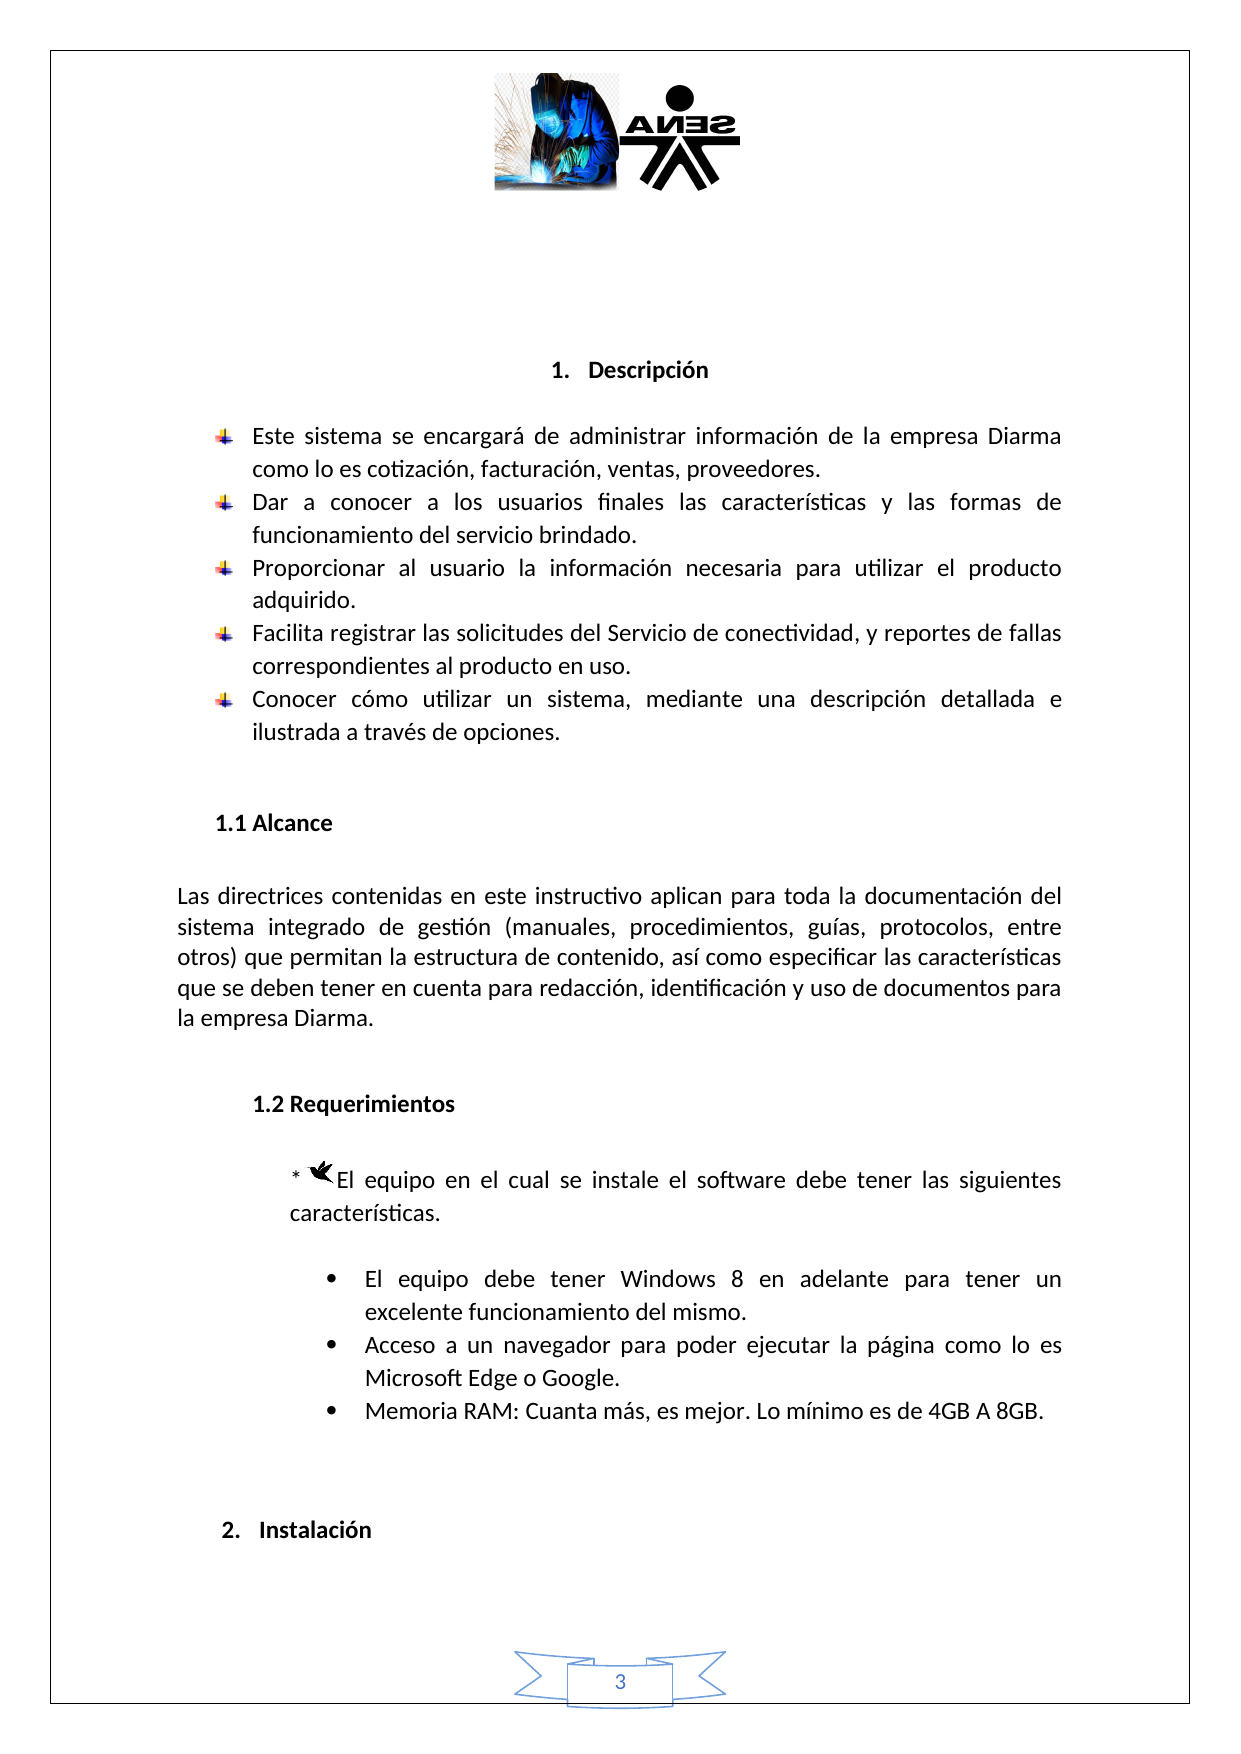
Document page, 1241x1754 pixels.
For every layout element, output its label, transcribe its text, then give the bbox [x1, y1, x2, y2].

list Conocer cómo utilizar un sistema, mediante una descripción detallada e ilustrada a través de opciones. [214, 683, 1063, 747]
list Proporcionar al usuario la información necesaria para utilizar el producto adquirido. [214, 552, 1063, 615]
text 1.1 Alcance [214, 807, 1063, 837]
picture [302, 1154, 337, 1189]
list Instalación [221, 1514, 1063, 1545]
picture [215, 625, 233, 642]
list Descripción [551, 354, 1063, 385]
picture [215, 559, 233, 576]
list Este sistema se encargará de administrar información de la empresa Diarma como lo es cotización, facturación, ventas, proveedores. [214, 420, 1063, 483]
list *El equipo en el cual se instale el software debe tener las siguientes características. [289, 1154, 1063, 1228]
list Dar a conocer a los usuarios finales las características y las formas de funcionamiento del servicio brindado. [214, 486, 1063, 549]
picture [215, 691, 233, 708]
list Requerimientos [252, 1088, 1063, 1119]
list Facilita registrar las solicitudes del Servicio de conectividad, y reportes de fallas correspondientes al producto en uso. [214, 618, 1063, 681]
picture [215, 493, 233, 511]
list Acceso a un navegador para poder ejecutar la página como lo es Microsoft Edge o Google. [327, 1329, 1063, 1392]
picture [494, 73, 740, 191]
list El equipo debe tener Windows 8 en adelante para tener un excelente funcionamiento del mismo. [327, 1263, 1063, 1327]
list Memoria RAM: Cuanta más, es mejor. Lo mínimo es de 4GB A 8GB. [327, 1395, 1063, 1425]
picture [215, 427, 233, 445]
text Las directrices contenidas en este instructivo aplican para toda la documentación del sistema integrado de gestión (manuales, procedimientos, guías, protocolos, entre otros) que permitan la estructura de contenido, así como especificar las características que se deben tener en cuenta para redacción, identificación y uso de documentos para la empresa Diarma. [177, 880, 1063, 1033]
